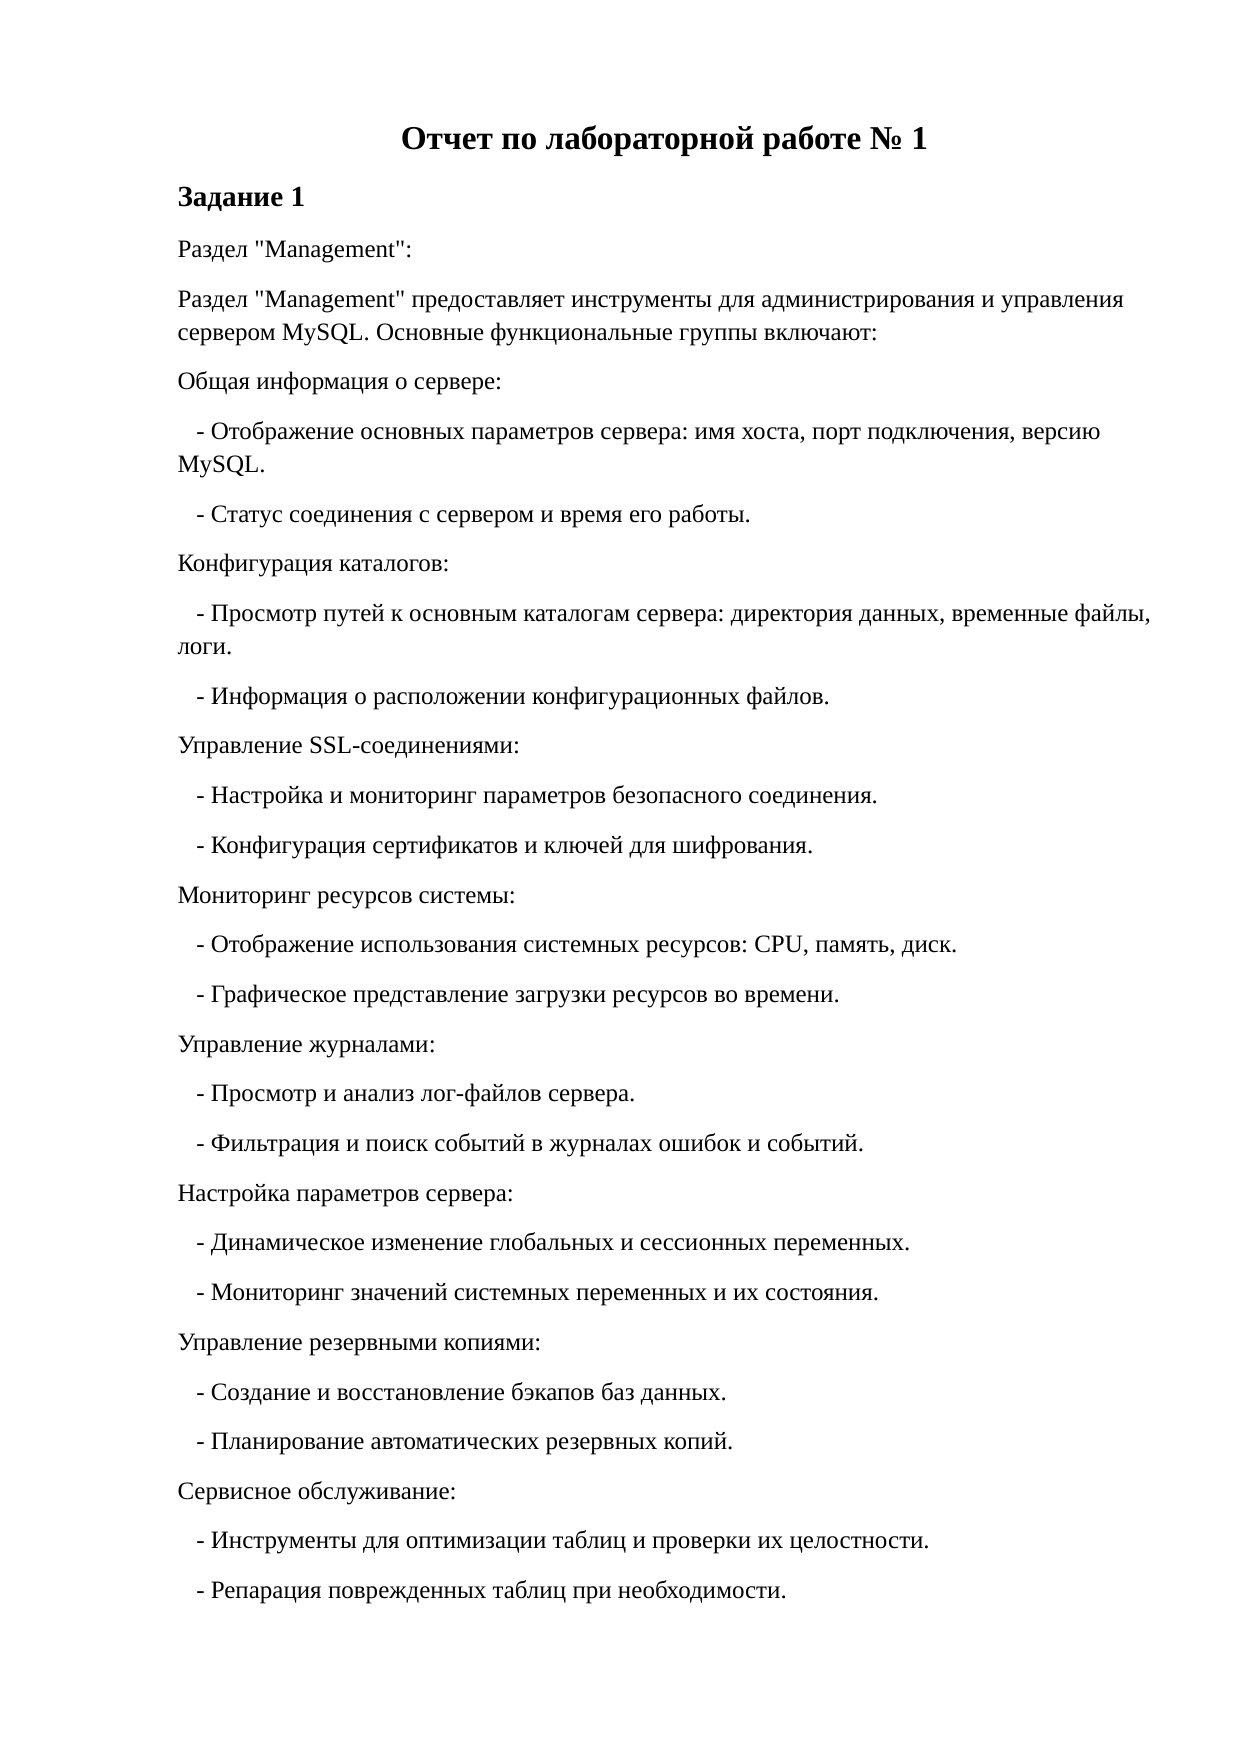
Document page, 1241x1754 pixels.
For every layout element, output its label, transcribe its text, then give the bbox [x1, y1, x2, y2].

text - Мониторинг значений системных переменных и их состояния. [177, 1277, 1152, 1306]
text Управление резервными копиями: [177, 1327, 1152, 1356]
text Отчет по лабораторной работе № 1 [177, 118, 1152, 156]
text - Репарация поврежденных таблиц при необходимости. [177, 1575, 1152, 1604]
text - Фильтрация и поиск событий в журналах ошибок и событий. [177, 1128, 1152, 1157]
text - Статус соединения с сервером и время его работы. [177, 499, 1152, 528]
text - Информация о расположении конфигурационных файлов. [177, 681, 1152, 710]
text Сервисное обслуживание: [177, 1476, 1152, 1505]
text Настройка параметров сервера: [177, 1178, 1152, 1207]
text - Инструменты для оптимизации таблиц и проверки их целостности. [177, 1526, 1152, 1554]
text Общая информация о сервере: [177, 366, 1152, 395]
text - Графическое представление загрузки ресурсов во времени. [177, 979, 1152, 1008]
text Раздел "Management": [177, 234, 1152, 263]
text - Просмотр и анализ лог-файлов сервера. [177, 1078, 1152, 1107]
text - Конфигурация сертификатов и ключей для шифрования. [177, 830, 1152, 859]
text Задание 1 [177, 179, 1152, 212]
text - Настройка и мониторинг параметров безопасного соединения. [177, 780, 1152, 809]
text Мониторинг ресурсов системы: [177, 880, 1152, 908]
text - Отображение основных параметров сервера: имя хоста, порт подключения, версию MySQL. [177, 416, 1152, 478]
text - Просмотр путей к основным каталогам сервера: директория данных, временные файлы, логи. [177, 598, 1152, 660]
text - Отображение использования системных ресурсов: CPU, память, диск. [177, 929, 1152, 958]
text - Планирование автоматических резервных копий. [177, 1426, 1152, 1455]
text - Динамическое изменение глобальных и сессионных переменных. [177, 1227, 1152, 1256]
text Управление SSL-соединениями: [177, 731, 1152, 759]
text - Создание и восстановление бэкапов баз данных. [177, 1377, 1152, 1405]
text Раздел "Management" предоставляет инструменты для администрирования и управления сервером MySQL. Основные функциональные группы включают: [177, 284, 1152, 346]
text Конфигурация каталогов: [177, 548, 1152, 577]
text Управление журналами: [177, 1029, 1152, 1057]
